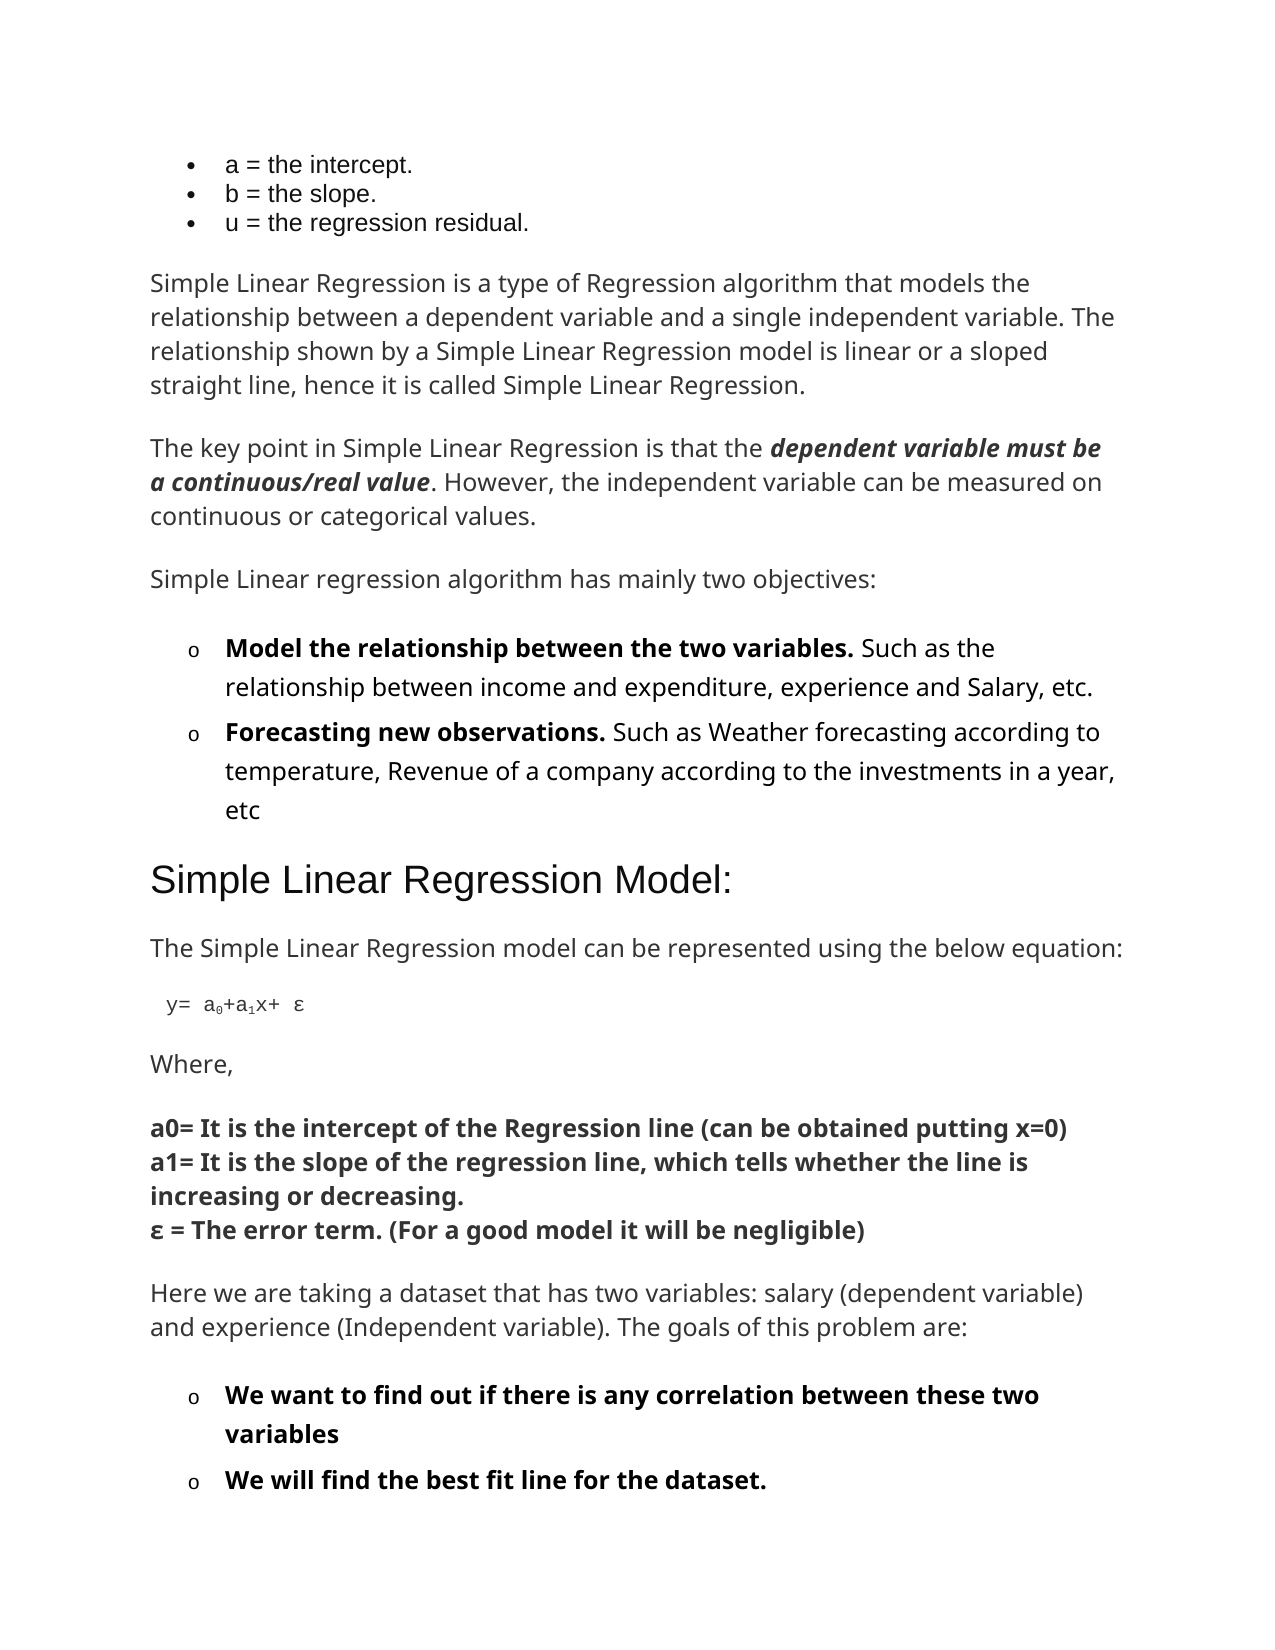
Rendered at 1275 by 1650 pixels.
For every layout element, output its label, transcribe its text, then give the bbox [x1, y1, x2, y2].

list a = the intercept. [187, 150, 1125, 179]
text a0= It is the intercept of the Regression line (can be obtained putting x=0) a1= It is the slope of the regression line, which tells whether the line is increasing or decreasing. ε = The error term. (For a good model it will be negligible) [150, 1110, 1125, 1246]
list Forecasting new observations. Such as Weather forecasting according to temperature, Revenue of a company according to the investments in a year, etc [187, 710, 1125, 827]
text Here we are taking a dataset that has two variables: salary (dependent variable) and experience (Independent variable). The goals of this problem are: [150, 1276, 1125, 1344]
text y= a0+a1x+ ε [166, 994, 1125, 1018]
text Simple Linear Regression is a type of Regression algorithm that models the relationship between a dependent variable and a single independent variable. The relationship shown by a Simple Linear Regression model is linear or a sloped straight line, hence it is called Simple Linear Regression. [150, 265, 1125, 402]
list We want to find out if there is any correlation between these two variables [187, 1373, 1125, 1451]
list b = the slope. [187, 179, 1125, 207]
list u = the regression residual. [187, 207, 1125, 236]
text Where, [150, 1047, 1125, 1081]
text The key point in Simple Linear Regression is that the dependent variable must be a continuous/real value. However, the independent variable can be measured on continuous or categorical values. [150, 431, 1125, 533]
subtitle Simple Linear Regression Model: [150, 856, 1125, 902]
text Simple Linear regression algorithm has mainly two objectives: [150, 562, 1125, 596]
text The Simple Linear Regression model can be represented using the below equation: [150, 931, 1125, 965]
list We will find the best fit line for the dataset. [187, 1457, 1125, 1496]
list Model the relationship between the two variables. Such as the relationship between income and expenditure, experience and Salary, etc. [187, 625, 1125, 703]
